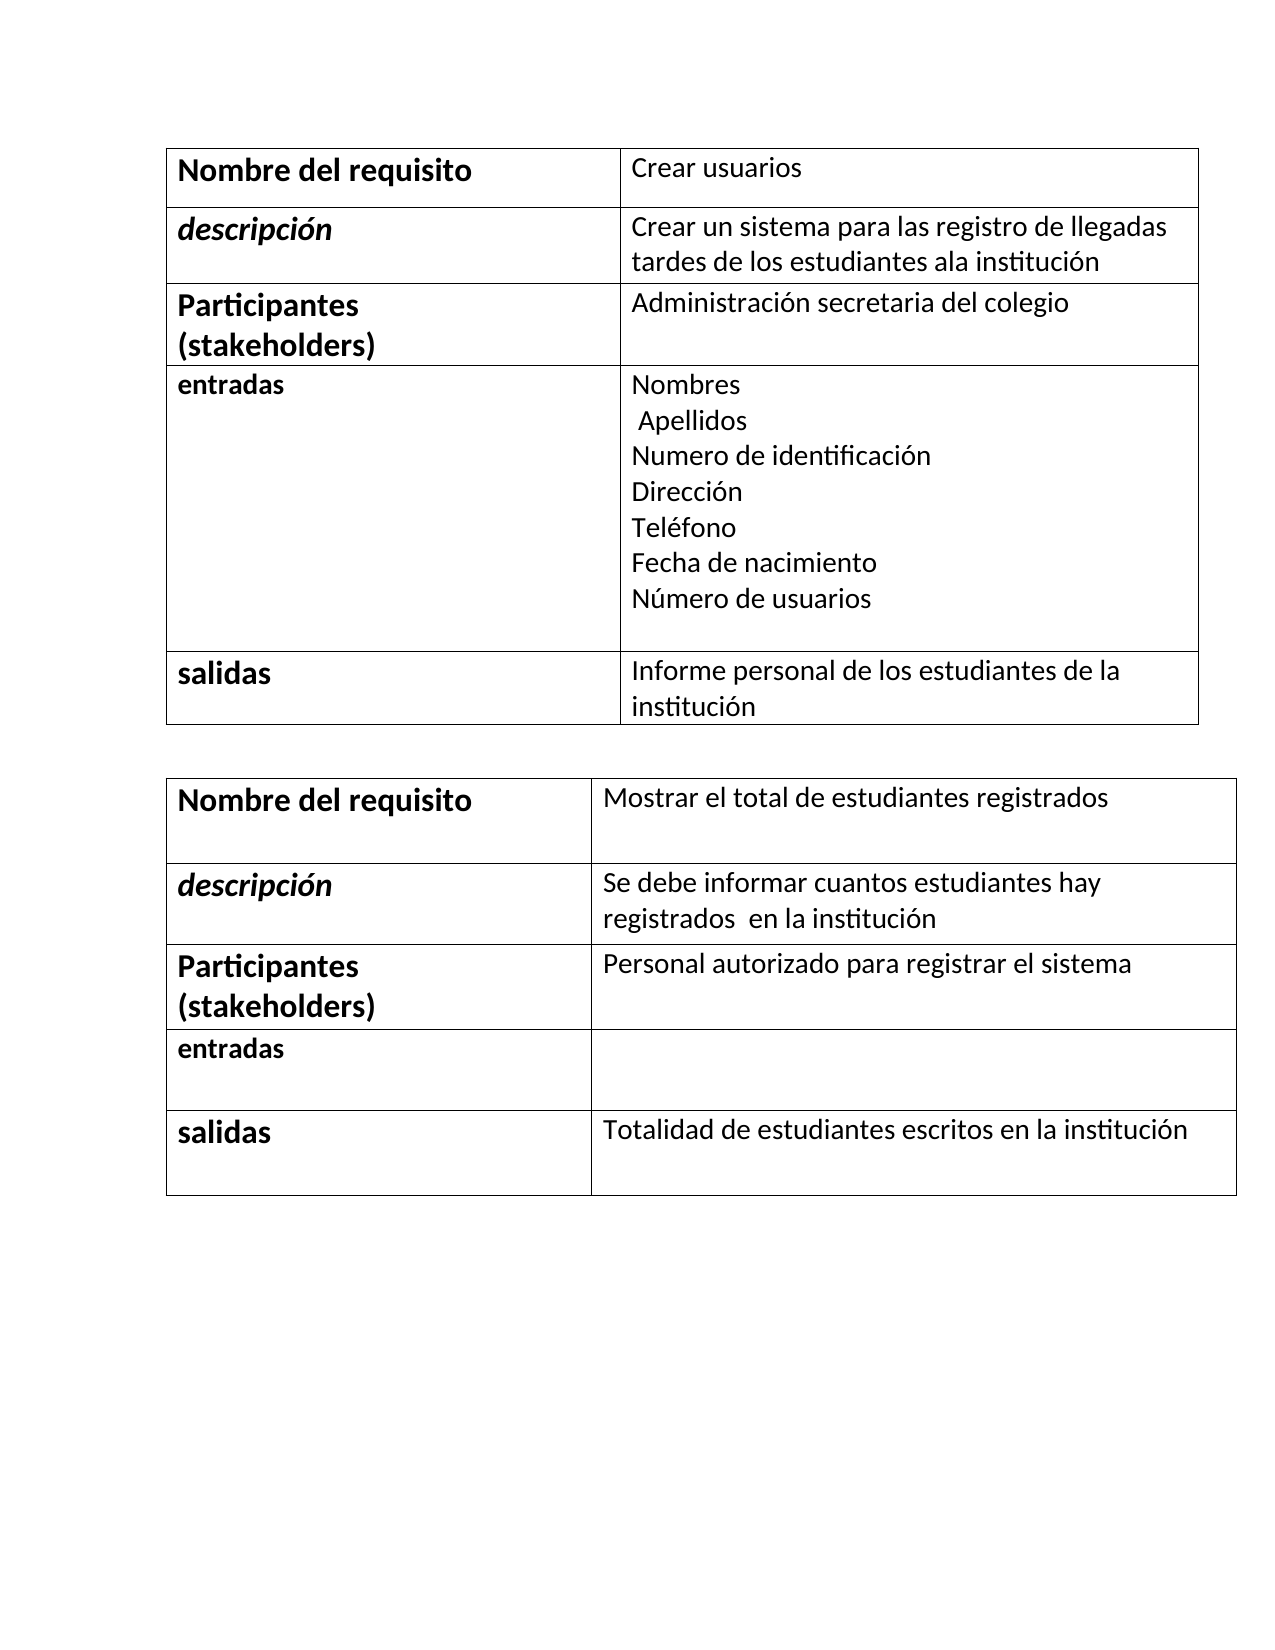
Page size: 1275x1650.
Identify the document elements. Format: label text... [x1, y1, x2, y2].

table_cell Informe personal de los estudiantes de la institución [621, 652, 1198, 723]
table_cell entradas [167, 1030, 591, 1110]
table_header Crear usuarios [621, 149, 1198, 207]
table_cell [592, 1030, 1236, 1110]
table_header Mostrar el total de estudiantes registrados [592, 779, 1236, 863]
table_cell Totalidad de estudiantes escritos en la institución [592, 1111, 1236, 1195]
table_cell Administración secretaria del colegio [621, 284, 1198, 365]
table_cell salidas [167, 1111, 591, 1195]
table_cell Crear un sistema para las registro de llegadas tardes de los estudiantes ala institución [621, 208, 1198, 283]
table_header Nombre del requisito [167, 149, 620, 207]
table_cell Nombres Apellidos Numero de identificación Dirección Teléfono Fecha de nacimiento Número de usuarios [621, 366, 1198, 651]
table_header Nombre del requisito [167, 779, 591, 863]
table_cell descripción [167, 208, 620, 283]
table_cell Personal autorizado para registrar el sistema [592, 945, 1236, 1029]
table_cell salidas [167, 652, 620, 723]
table_cell Se debe informar cuantos estudiantes hay registrados en la institución [592, 864, 1236, 944]
table_cell descripción [167, 864, 591, 944]
table_cell Participantes (stakeholders) [167, 284, 620, 365]
table_cell Participantes (stakeholders) [167, 945, 591, 1029]
table_cell entradas [167, 366, 620, 651]
